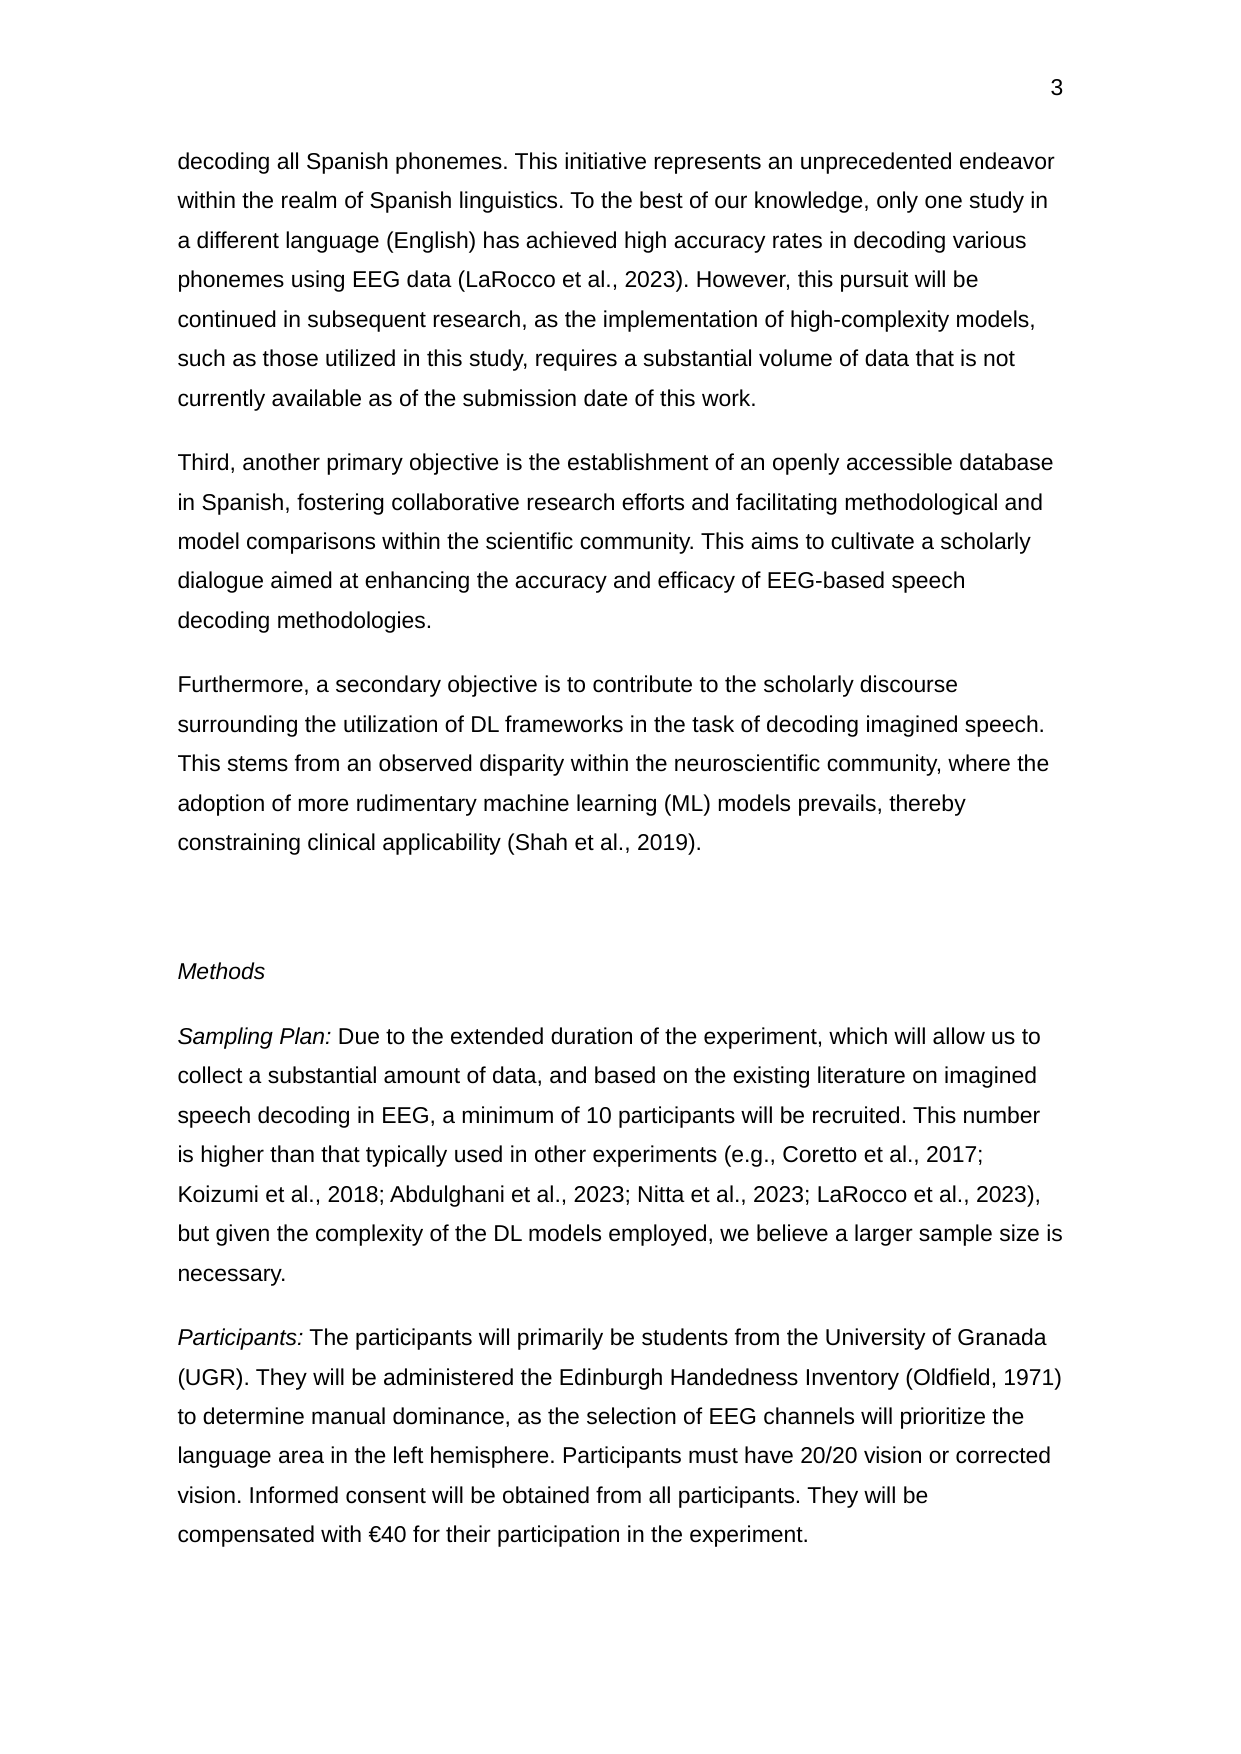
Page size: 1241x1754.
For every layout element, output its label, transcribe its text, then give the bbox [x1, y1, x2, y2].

text Participants: The participants will primarily be students from the University of Granada (UGR). They will be administered the Edinburgh Handedness Inventory (Oldfield, 1971) to determine manual dominance, as the selection of EEG channels will prioritize the language area in the left hemisphere. Participants must have 20/20 vision or corrected vision. Informed consent will be obtained from all participants. They will be compensated with €40 for their participation in the experiment. [177, 1324, 1063, 1548]
text Furthermore, a secondary objective is to contribute to the scholarly discourse surrounding the utilization of DL frameworks in the task of decoding imagined speech. This stems from an observed disparity within the neuroscientific community, where the adoption of more rudimentary machine learning (ML) models prevails, thereby constraining clinical applicability (Shah et al., 2019). [177, 671, 1063, 856]
text Third, another primary objective is the establishment of an openly accessible database in Spanish, fostering collaborative research efforts and facilitating methodological and model comparisons within the scientific community. This aims to cultivate a scholarly dialogue aimed at enhancing the accuracy and efficacy of EEG-based speech decoding methodologies. [177, 449, 1063, 633]
text Sampling Plan: Due to the extended duration of the experiment, which will allow us to collect a substantial amount of data, and based on the existing literature on imagined speech decoding in EEG, a minimum of 10 participants will be recruited. This number is higher than that typically used in other experiments (e.g., Coretto et al., 2017; Koizumi et al., 2018; Abdulghani et al., 2023; Nitta et al., 2023; LaRocco et al., 2023), but given the complexity of the DL models employed, we believe a larger sample size is necessary. [177, 1023, 1063, 1286]
text Methods [177, 958, 1063, 984]
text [177, 148, 1063, 411]
